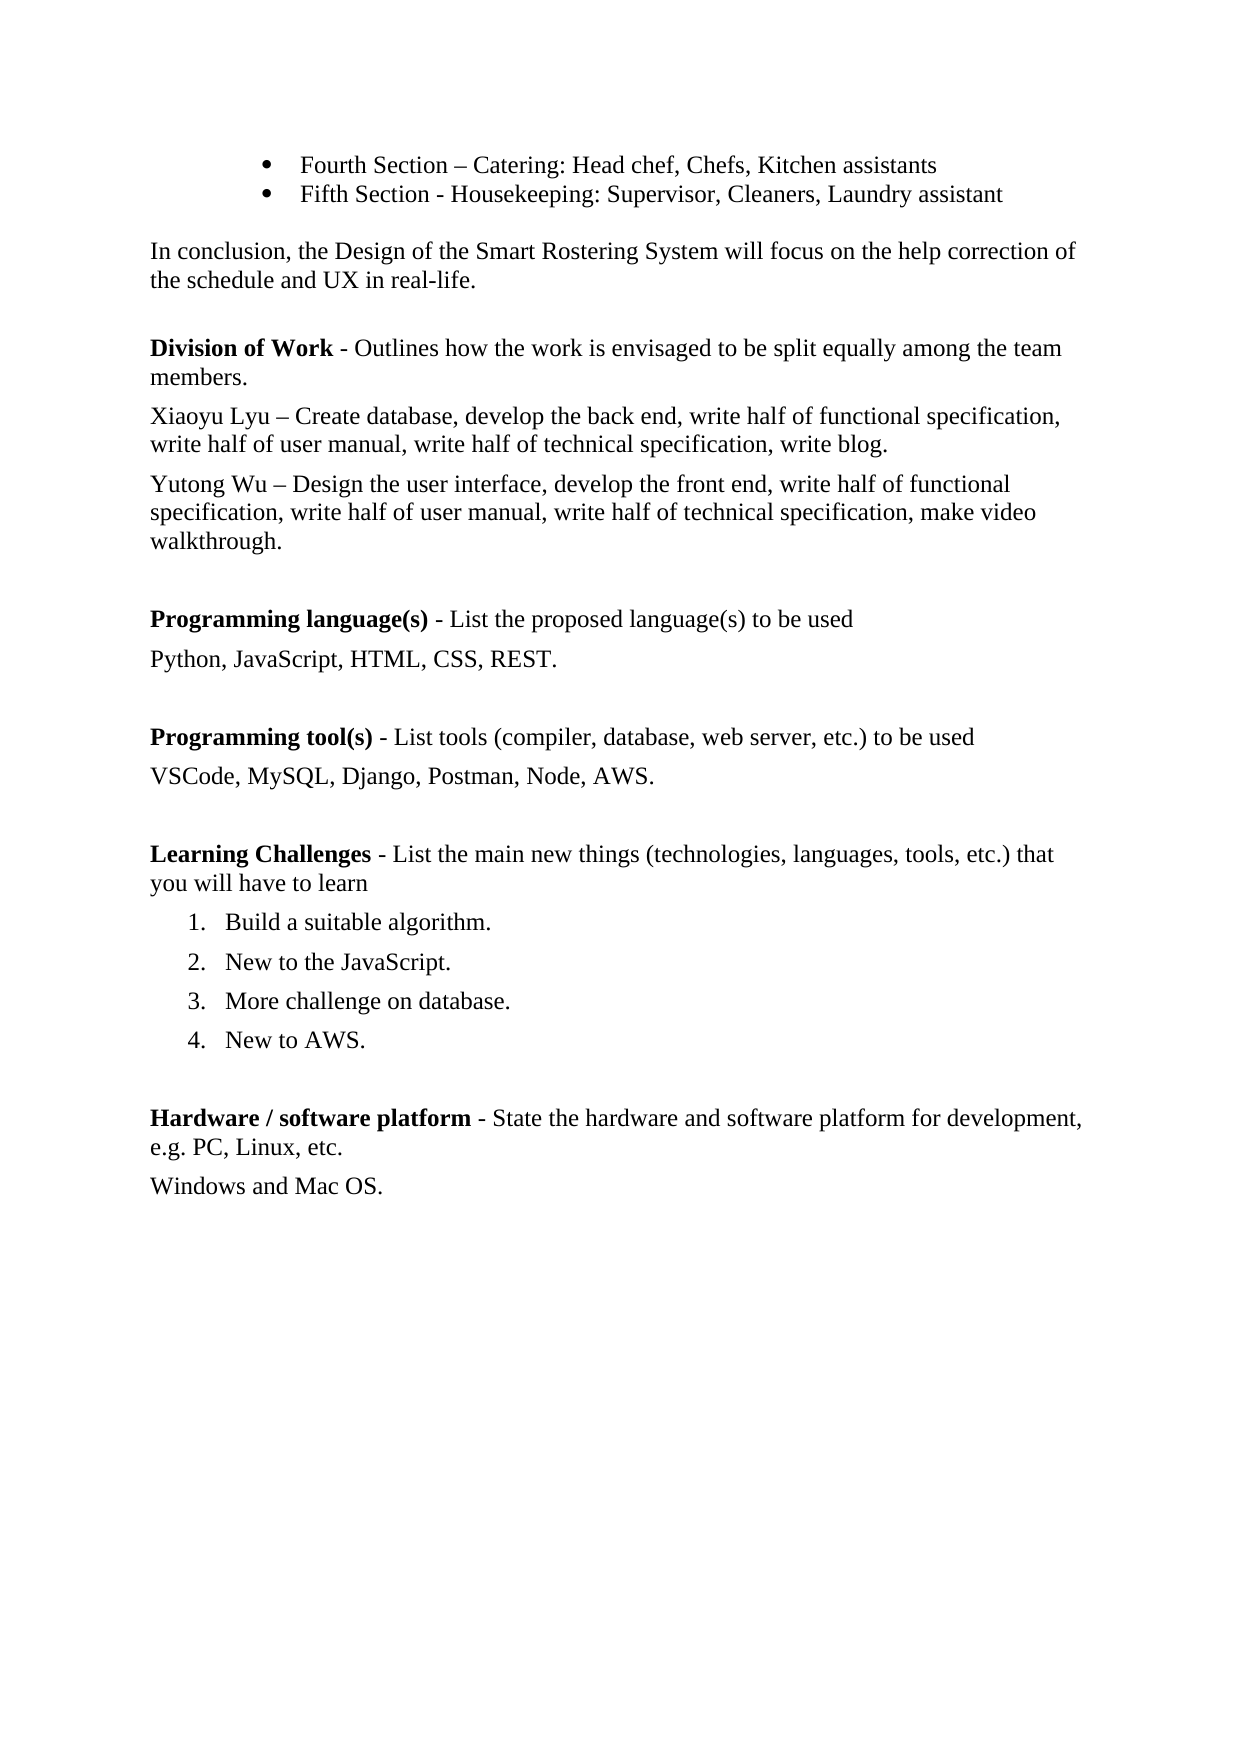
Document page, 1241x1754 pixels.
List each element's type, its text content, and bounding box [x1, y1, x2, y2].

text Yutong Wu – Design the user interface, develop the front end, write half of functional specification, write half of user manual, write half of technical specification, make video walkthrough. [150, 469, 1090, 555]
text Division of Work - Outlines how the work is envisaged to be split equally among the team members. [150, 333, 1090, 390]
list Fifth Section - Housekeeping: Supervisor, Cleaners, Laundry assistant [262, 179, 1090, 207]
text Xiaoyu Lyu – Create database, develop the back end, write half of functional specification, write half of user manual, write half of technical specification, write blog. [150, 401, 1090, 458]
text Learning Challenges - List the main new things (technologies, languages, tools, etc.) that you will have to learn [150, 839, 1090, 897]
list Fourth Section – Catering: Head chef, Chefs, Kitchen assistants [262, 150, 1090, 179]
list Build a suitable algorithm. [187, 907, 1090, 936]
list More challenge on database. [187, 986, 1090, 1014]
list New to the JavaScript. [187, 947, 1090, 975]
text In conclusion, the Design of the Smart Rostering System will focus on the help correction of the schedule and UX in real-life. [150, 236, 1090, 294]
text Python, JavaScript, HTML, CSS, REST. [150, 644, 1090, 672]
list New to AWS. [187, 1025, 1090, 1054]
text Programming tool(s) - List tools (compiler, database, web server, etc.) to be used [150, 722, 1090, 751]
text Programming language(s) - List the proposed language(s) to be used [150, 604, 1090, 633]
text Windows and Mac OS. [150, 1171, 1090, 1200]
text VSCode, MySQL, Django, Postman, Node, AWS. [150, 761, 1090, 790]
text Hardware / software platform - State the hardware and software platform for development, e.g. PC, Linux, etc. [150, 1103, 1090, 1161]
